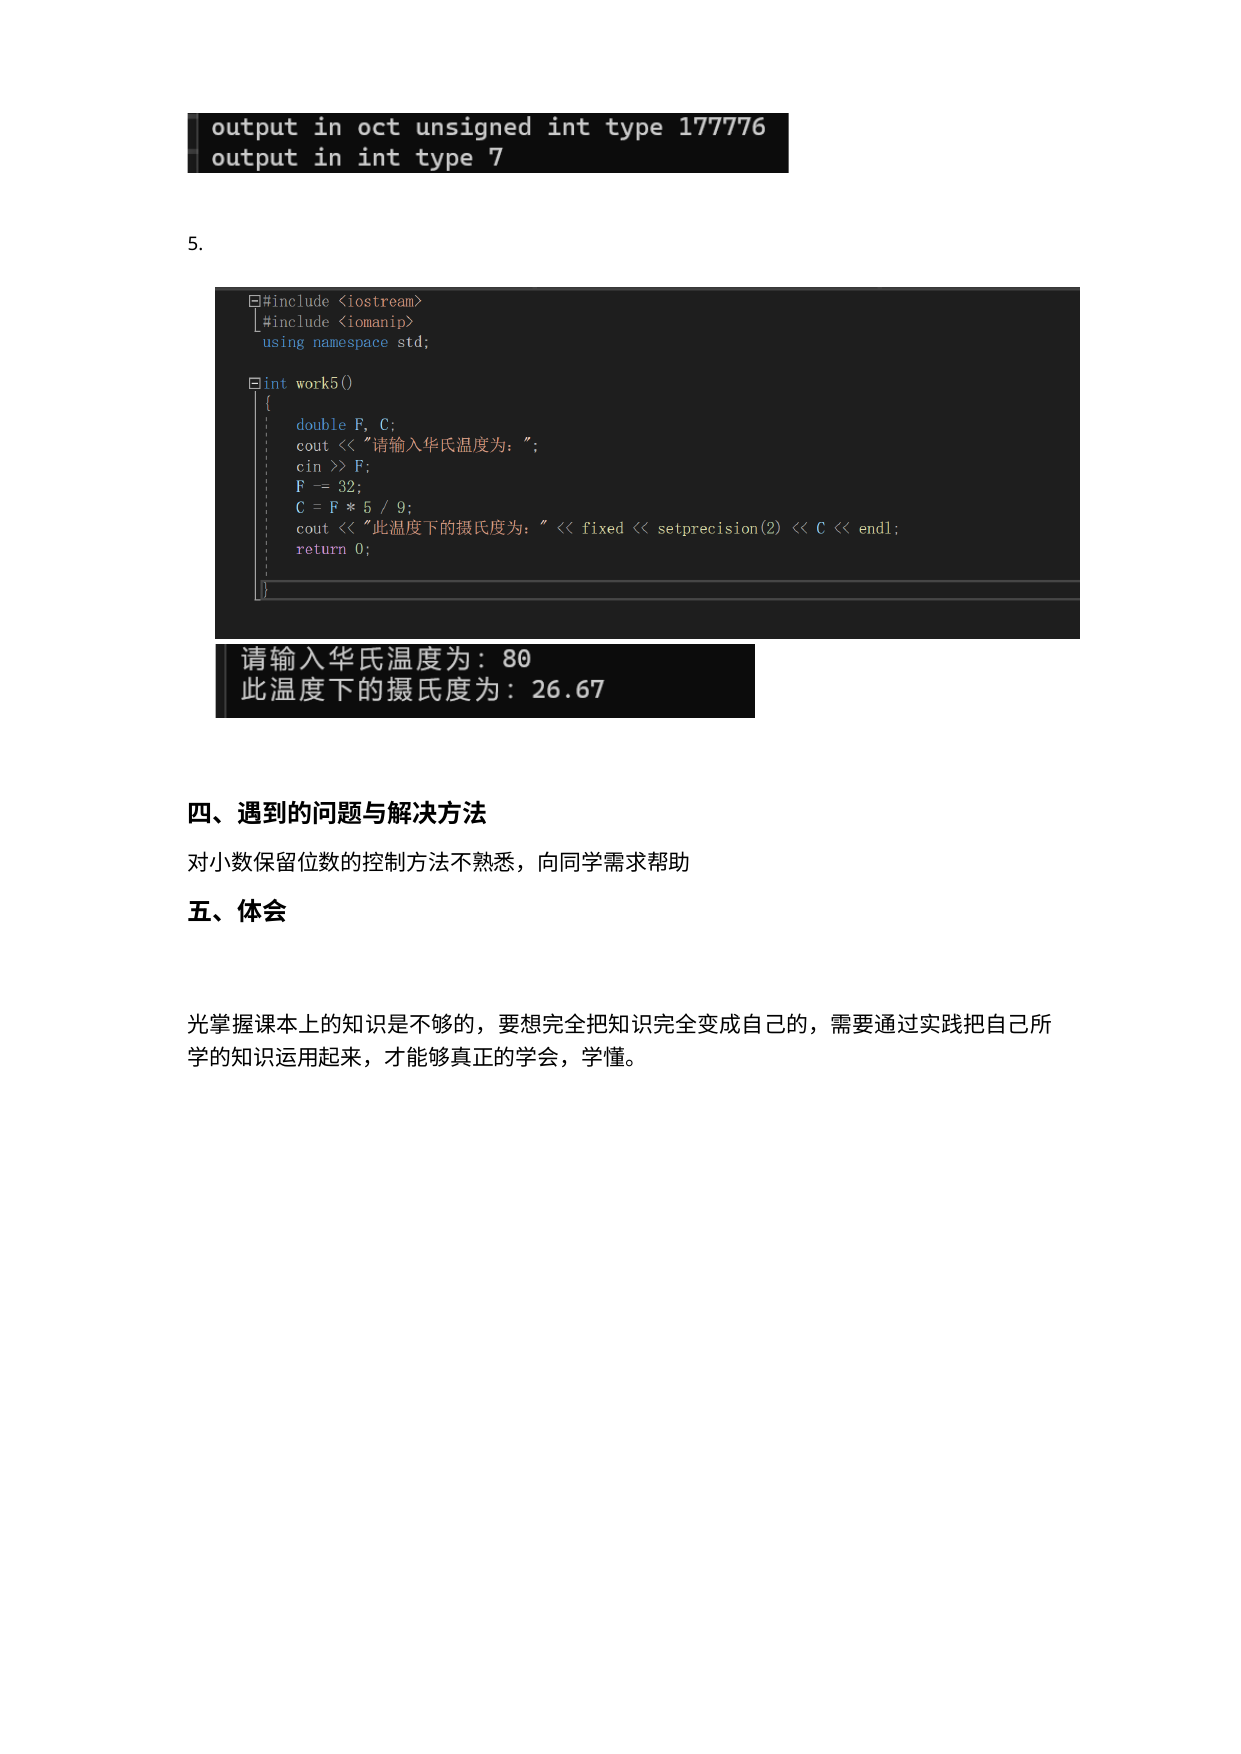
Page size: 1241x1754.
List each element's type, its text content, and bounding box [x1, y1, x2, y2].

picture [215, 644, 755, 718]
text 对小数保留位数的控制方法不熟悉，向同学需求帮助 [187, 844, 1053, 877]
text 四、遇到的问题与解决方法 [187, 779, 1053, 844]
text 五、体会 [187, 877, 1053, 942]
text 5. [187, 227, 1053, 259]
picture [215, 287, 1080, 639]
picture [187, 113, 789, 173]
text 光掌握课本上的知识是不够的，要想完全把知识完全变成自己的，需要通过实践把自己所学的知识运用起来，才能够真正的学会，学懂。 [187, 1007, 1053, 1072]
